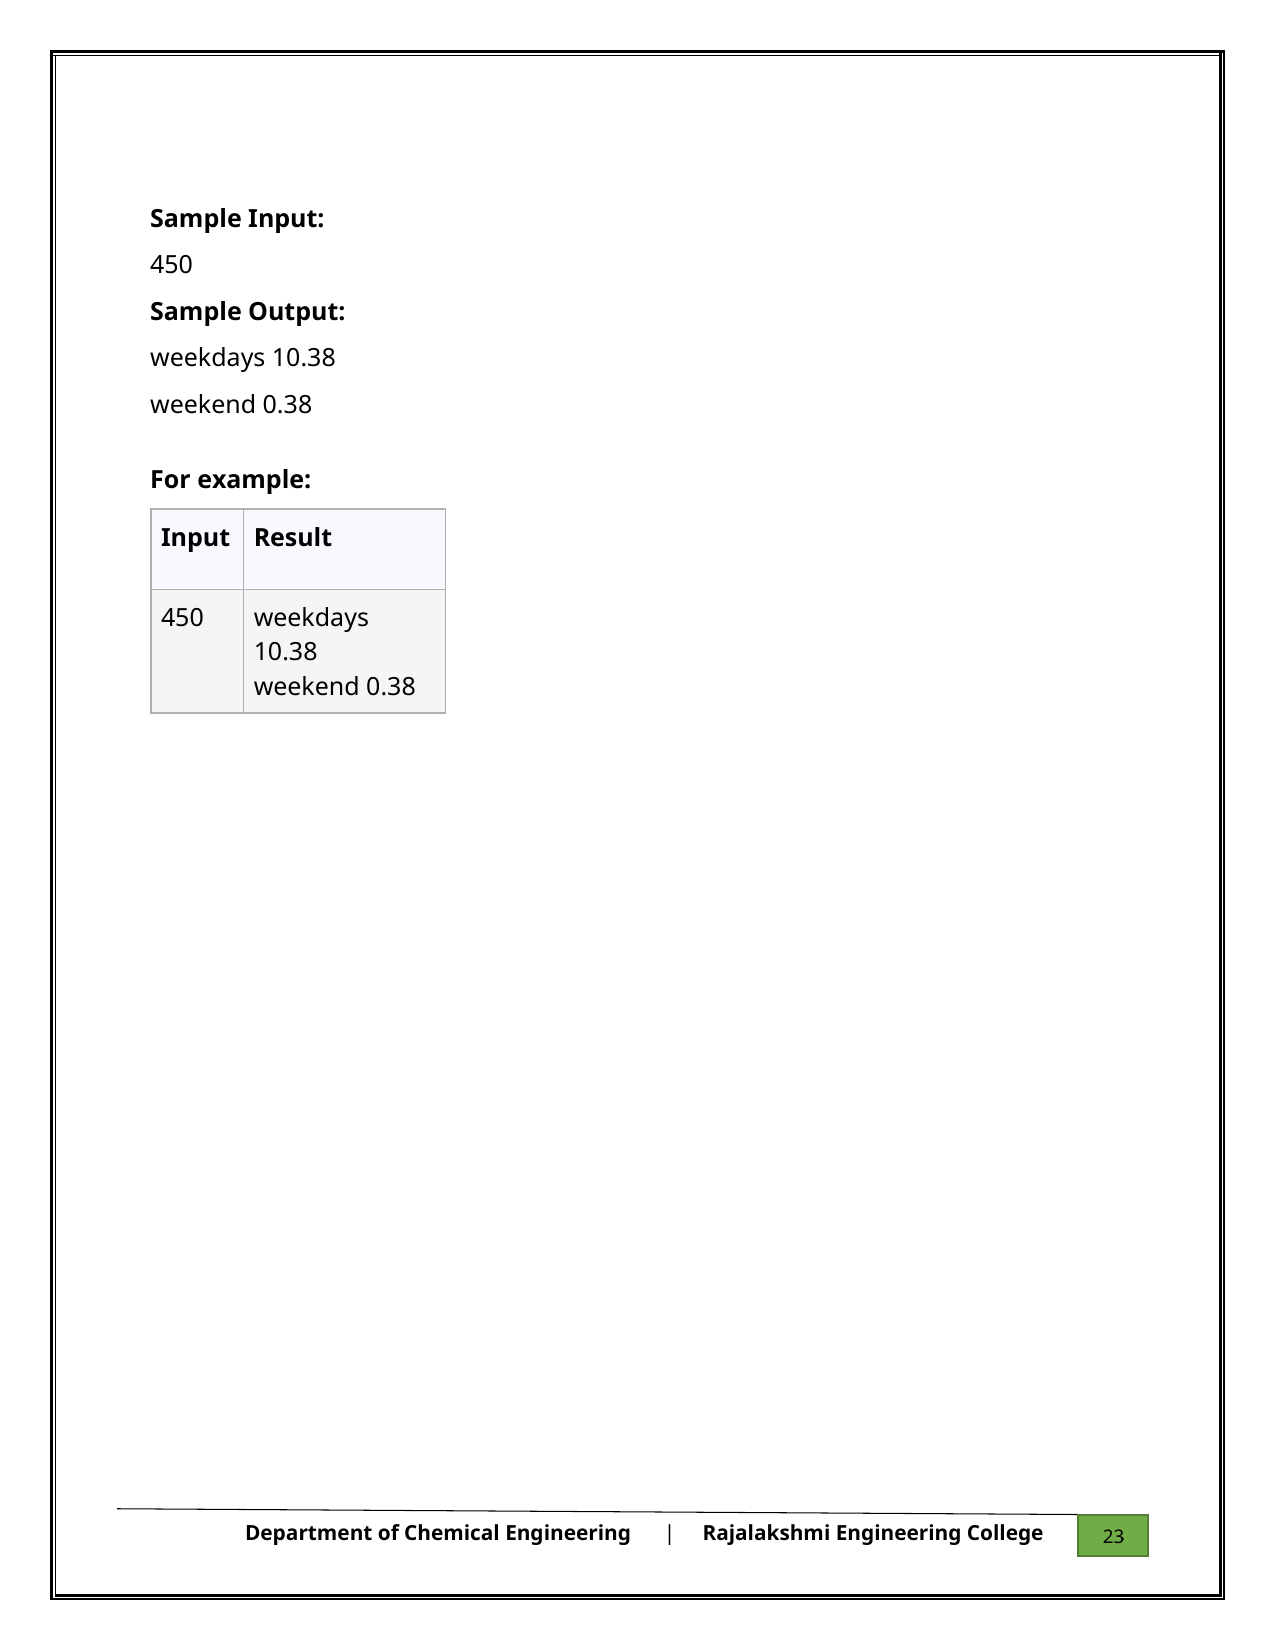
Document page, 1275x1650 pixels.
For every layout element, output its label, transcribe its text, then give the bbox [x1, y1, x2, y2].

text For example: [150, 461, 1125, 495]
text 450 [150, 247, 1125, 281]
text Sample Output: [150, 293, 1125, 328]
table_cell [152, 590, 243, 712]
text Sample Input: [150, 200, 1125, 234]
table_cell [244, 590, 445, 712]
text weekdays 10.38 [150, 340, 1125, 374]
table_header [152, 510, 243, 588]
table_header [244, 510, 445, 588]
text weekend 0.38 [150, 387, 1125, 449]
